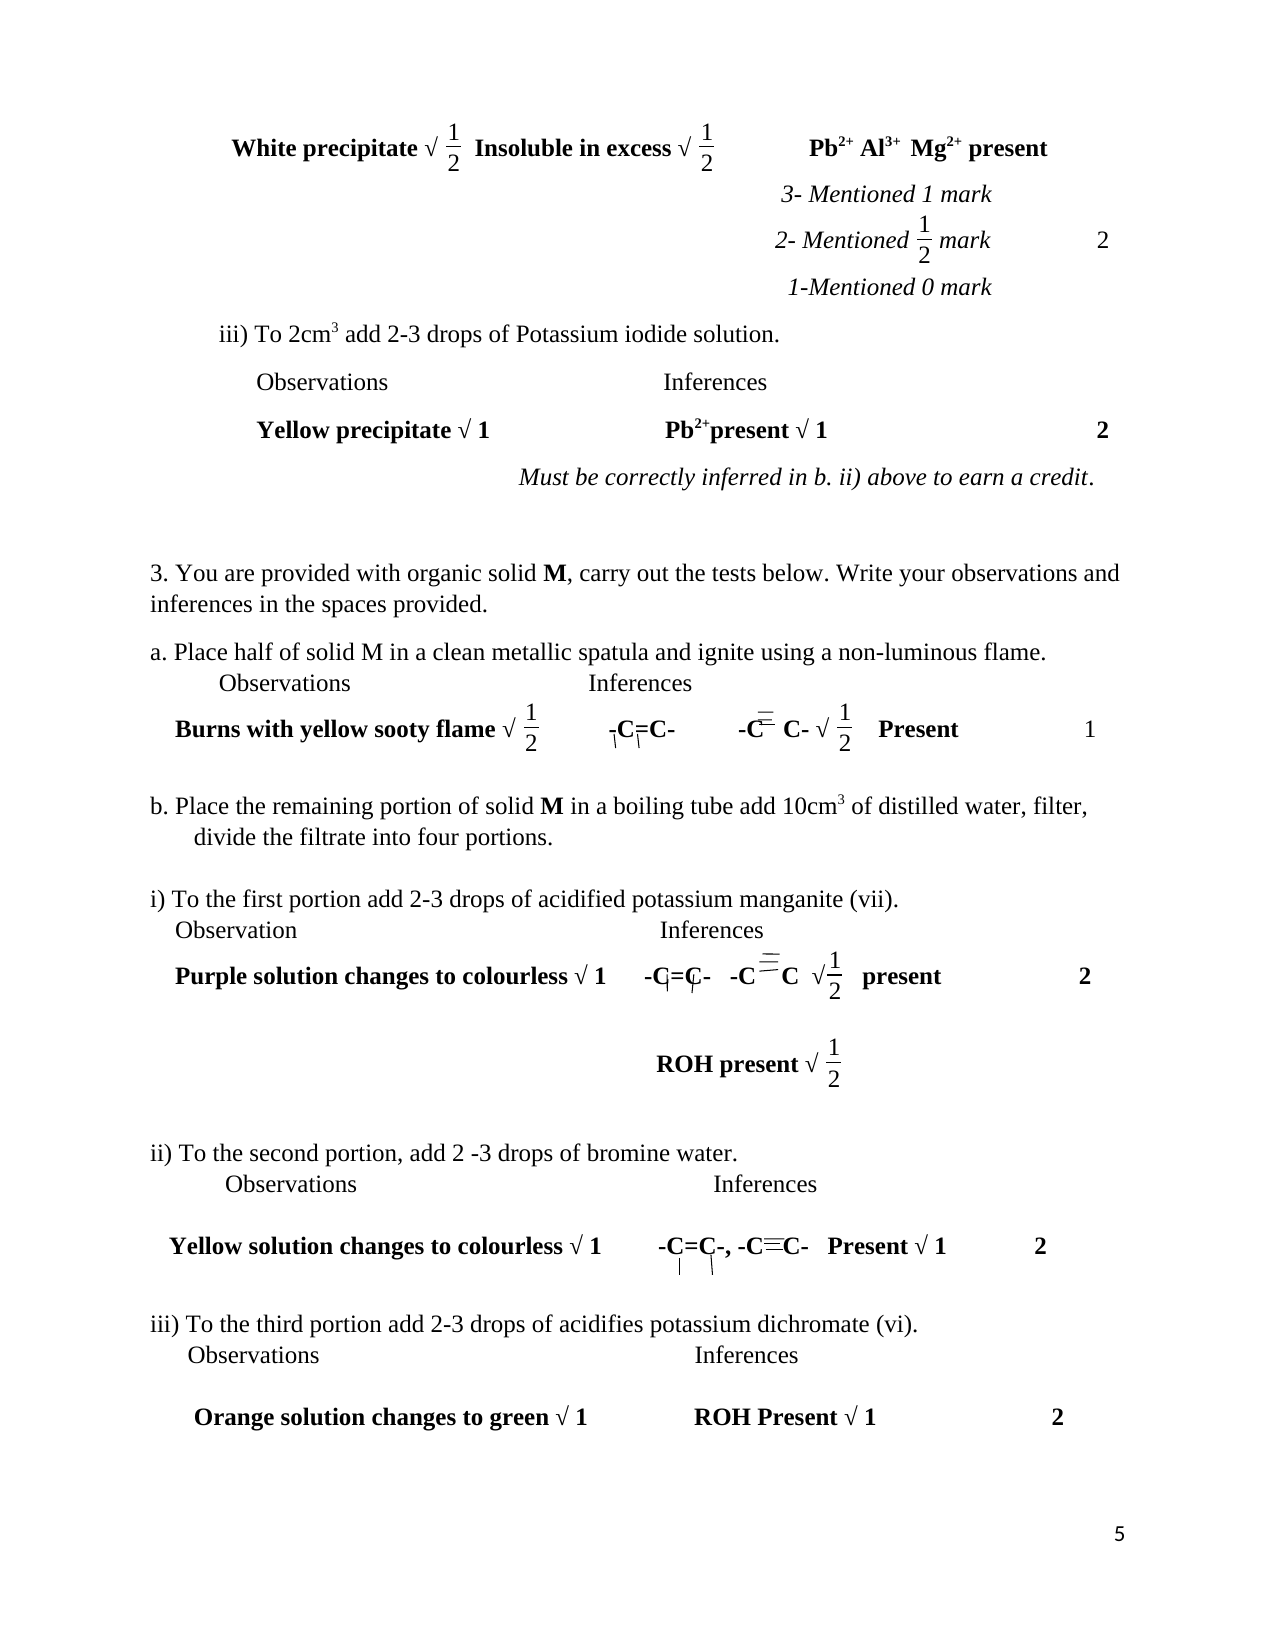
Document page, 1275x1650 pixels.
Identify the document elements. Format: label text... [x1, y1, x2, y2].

text Burns with yellow sooty flame √ -C=C- -C C- √ Present 1 [150, 699, 1125, 758]
text Observations Inferences [150, 1169, 1125, 1198]
text ROH present √ [150, 1034, 1125, 1093]
text iii) To 2cm3 add 2-3 drops of Potassium iodide solution. [150, 319, 1125, 348]
text Purple solution changes to colourless √ 1 -C=C- -C C √ present 2 [150, 946, 1125, 1005]
text Observations Inferences [150, 1340, 1125, 1369]
text Orange solution changes to green √ 1 ROH Present √ 1 2 [150, 1402, 1125, 1431]
text Yellow solution changes to colourless √ 1 -C=C-, -C C- Present √ 1 2 [150, 1231, 1125, 1260]
text b. Place the remaining portion of solid M in a boiling tube add 10cm3 of distilled water, filter, [150, 791, 1125, 820]
text i) To the first portion add 2-3 drops of acidified potassium manganite (vii). [150, 884, 1125, 913]
text Observations Inferences [150, 367, 1125, 396]
text divide the filtrate into four portions. [150, 822, 1125, 851]
text a. Place half of solid M in a clean metallic spatula and ignite using a non-luminous flame. [150, 637, 1125, 665]
text Must be correctly inferred in b. ii) above to earn a credit. [150, 462, 1125, 491]
list 1-Mentioned 0 mark [687, 272, 1125, 300]
text iii) To the third portion add 2-3 drops of acidifies potassium dichromate (vi). [150, 1309, 1125, 1338]
text Observations Inferences [150, 668, 1125, 696]
list 3- Mentioned 1 mark [225, 179, 1125, 208]
text ii) To the second portion, add 2 -3 drops of bromine water. [150, 1138, 1125, 1167]
text 3. You are provided with organic solid M, carry out the tests below. Write your observations and inferences in the spaces provided. [150, 558, 1125, 618]
list 2- Mentioned mark 2 [225, 210, 1125, 269]
list White precipitate √ Insoluble in excess √ Pb2+ Al3+ Mg2+ present [225, 118, 1125, 177]
text Observation Inferences [150, 915, 1125, 944]
text Yellow precipitate √ 1 Pb2+present √ 1 2 [150, 415, 1125, 443]
